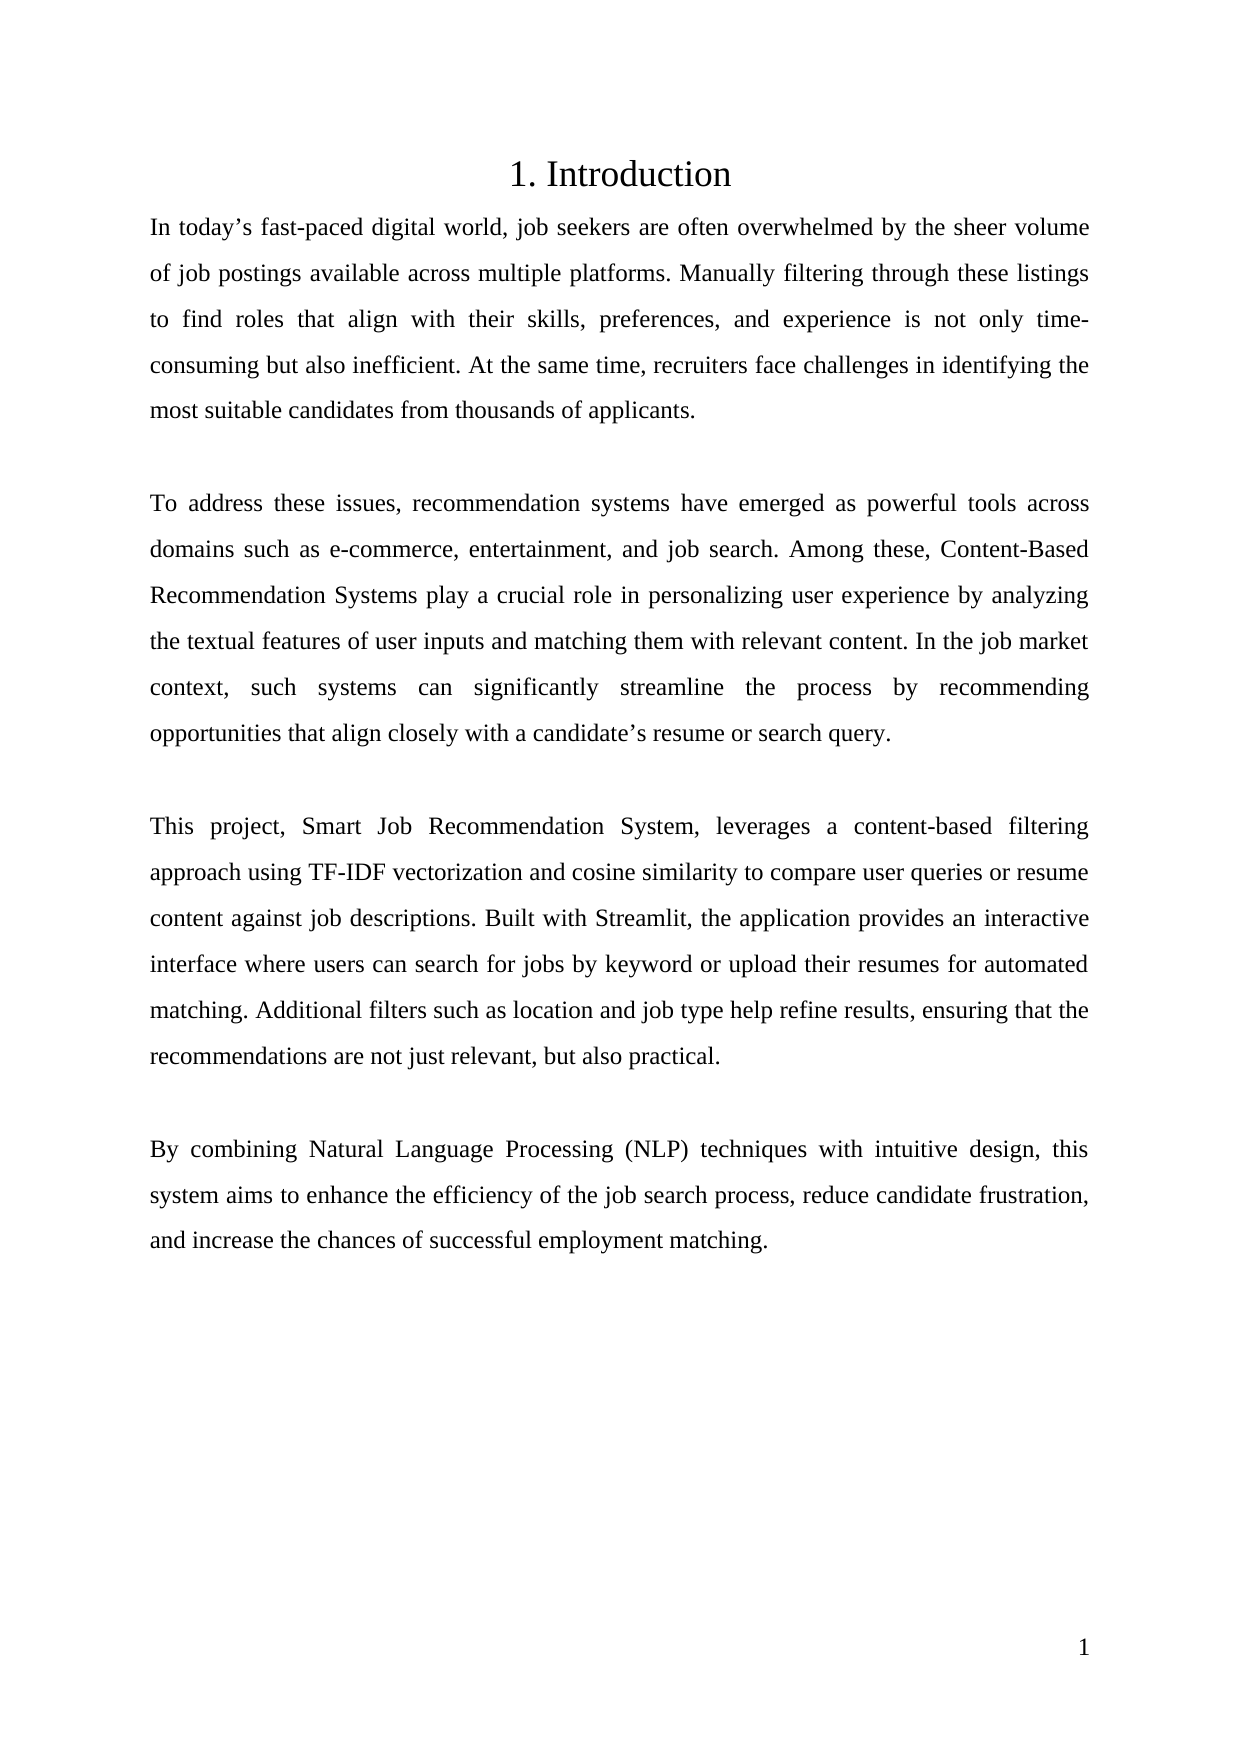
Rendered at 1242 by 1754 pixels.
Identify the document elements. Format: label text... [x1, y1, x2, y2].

text By combining Natural Language Processing (NLP) techniques with intuitive design, this system aims to enhance the efficiency of the job search process, reduce candidate frustration, and increase the chances of successful employment matching. [149, 1134, 1090, 1254]
text This project, Smart Job Recommendation System, leverages a content-based filtering approach using TF-IDF vectorization and cosine similarity to compare user queries or resume content against job descriptions. Built with Streamlit, the application provides an interactive interface where users can search for jobs by keyword or upload their resumes for automated matching. Additional filters such as location and job type help refine results, ensuring that the recommendations are not just relevant, but also practical. [149, 811, 1090, 1069]
subtitle Introduction [150, 151, 1090, 194]
text To address these issues, recommendation systems have emerged as powerful tools across domains such as e-commerce, entertainment, and job search. Among these, Content-Based Recommendation Systems play a crucial role in personalizing user experience by analyzing the textual features of user inputs and matching them with relevant content. In the job market context, such systems can significantly streamline the process by recommending opportunities that align closely with a candidate’s resume or search query. [149, 488, 1090, 747]
text In today’s fast-paced digital world, job seekers are often overwhelmed by the sheer volume of job postings available across multiple platforms. Manually filtering through these listings to find roles that align with their skills, preferences, and experience is not only time-consuming but also inefficient. At the same time, recruiters face challenges in identifying the most suitable candidates from thousands of applicants. [149, 212, 1090, 424]
